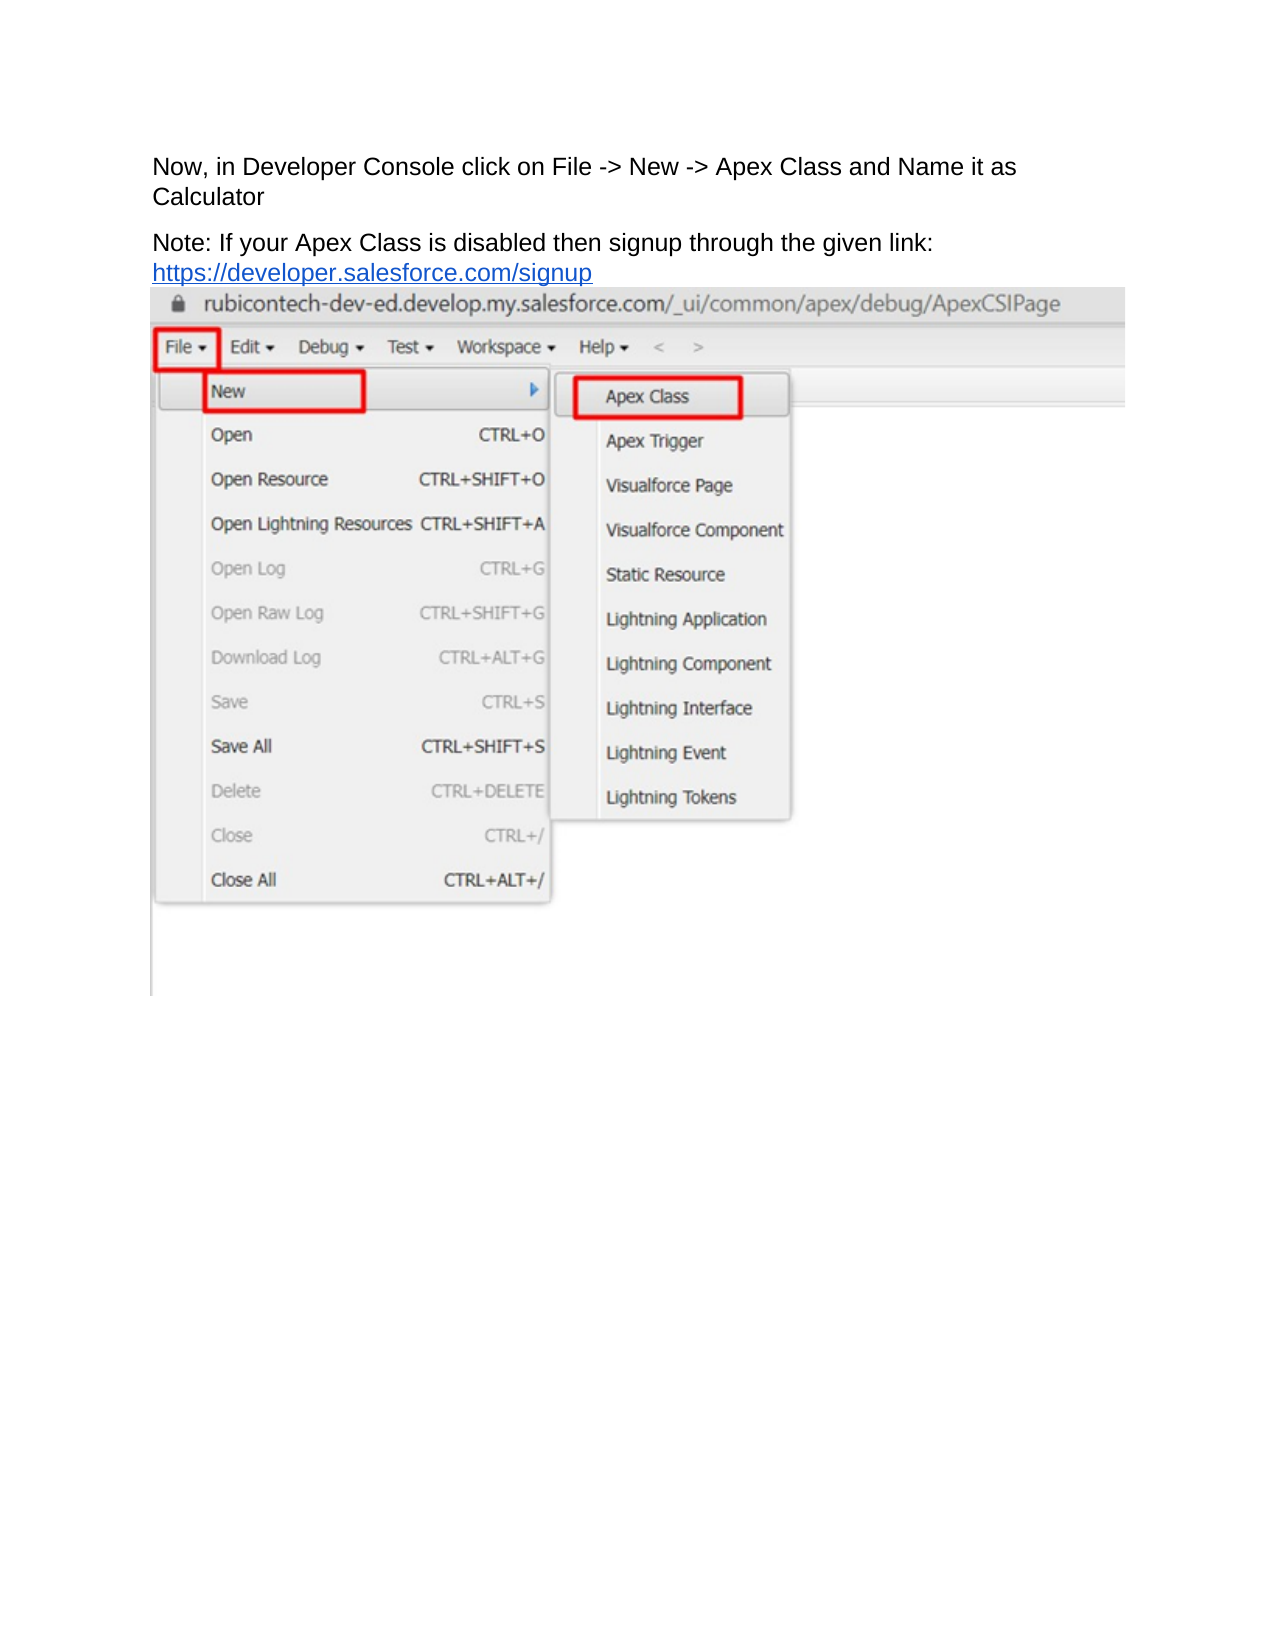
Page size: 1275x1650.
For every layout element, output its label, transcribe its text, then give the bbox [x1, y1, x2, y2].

text Note: If your Apex Class is disabled then signup through the given link: https://developer.salesforce.com/signup [152, 228, 1042, 286]
text Now, in Developer Console click on File -> New -> Apex Class and Name it as Calculator [152, 152, 1123, 210]
picture [150, 287, 1125, 996]
